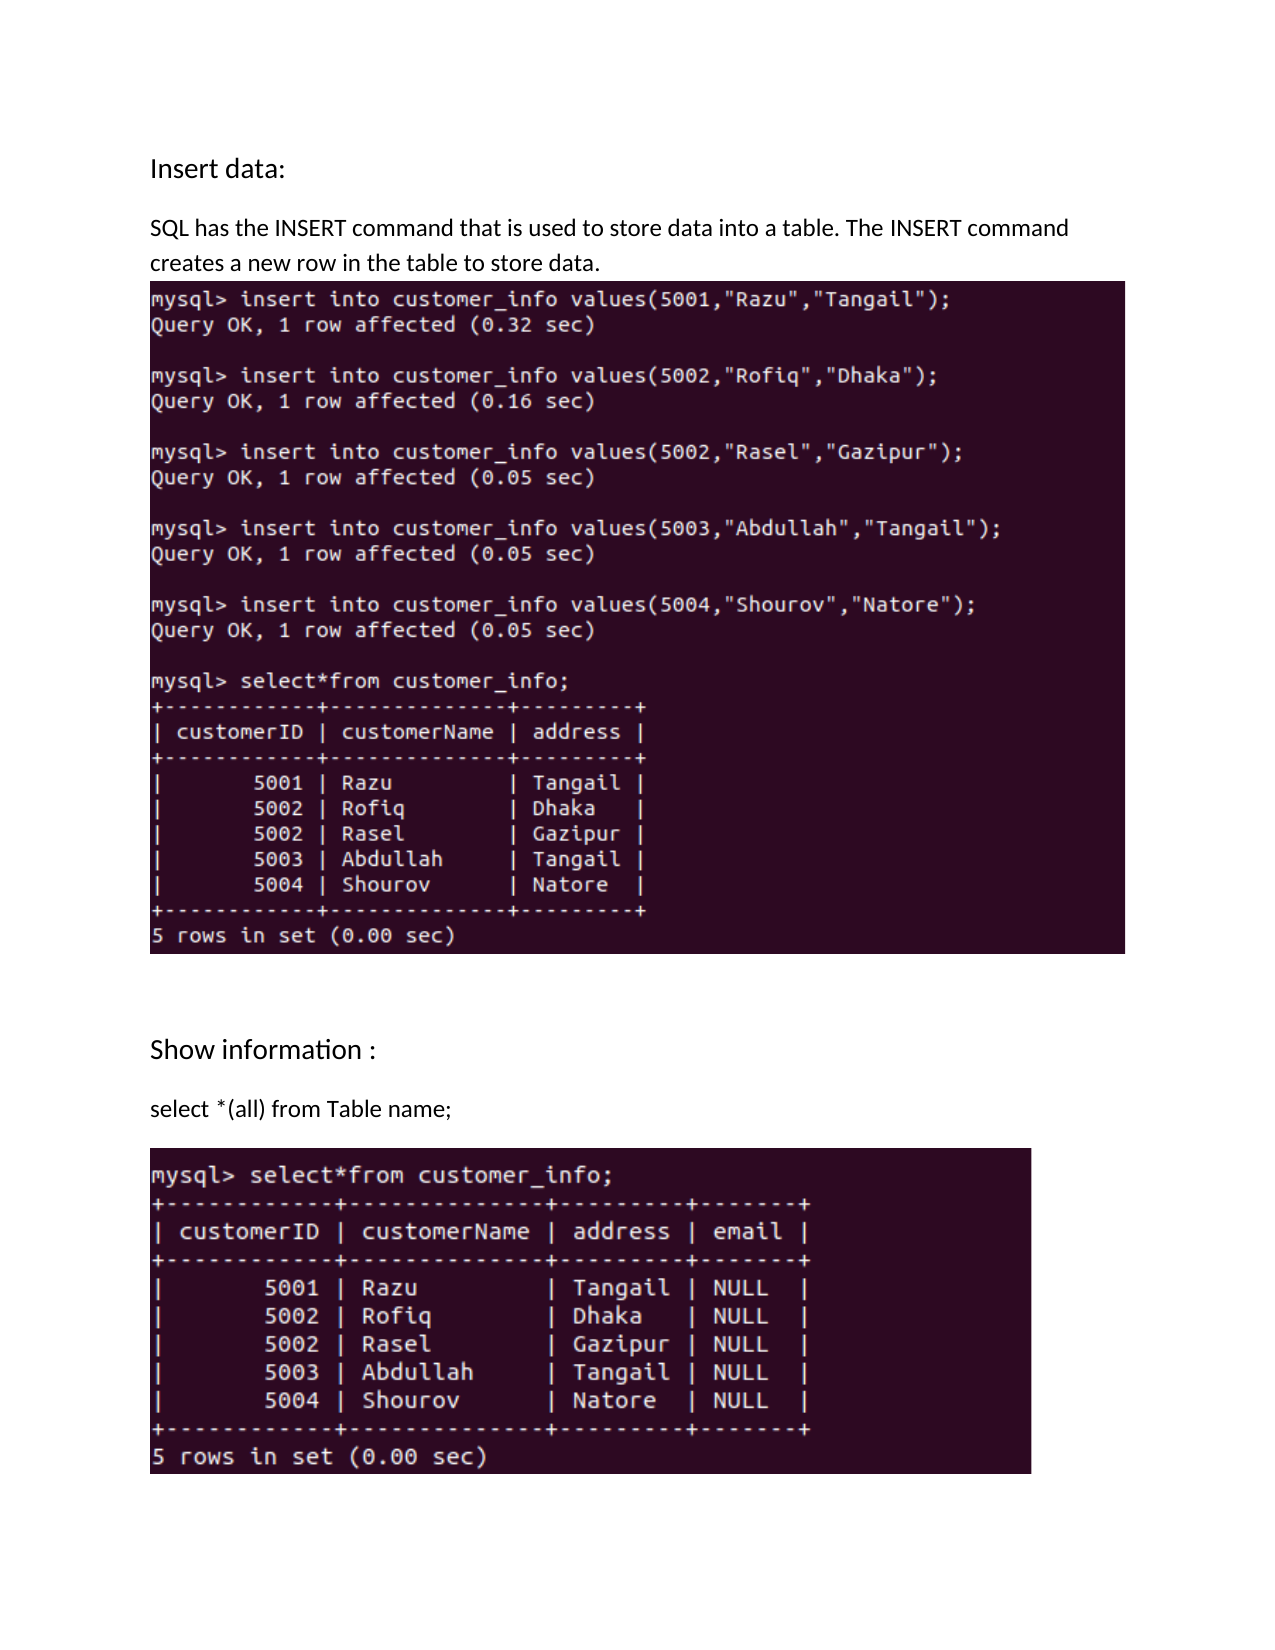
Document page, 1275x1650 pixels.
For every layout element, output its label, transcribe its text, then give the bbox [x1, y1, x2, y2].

text SQL has the INSERT command that is used to store data into a table. The INSERT command creates a new row in the table to store data. [150, 212, 1125, 281]
text Insert data: [150, 150, 1125, 186]
text select *(all) from Table name; [150, 1093, 1125, 1124]
picture [150, 1148, 1032, 1474]
text Show information : [150, 1031, 1125, 1067]
picture [150, 281, 1125, 954]
